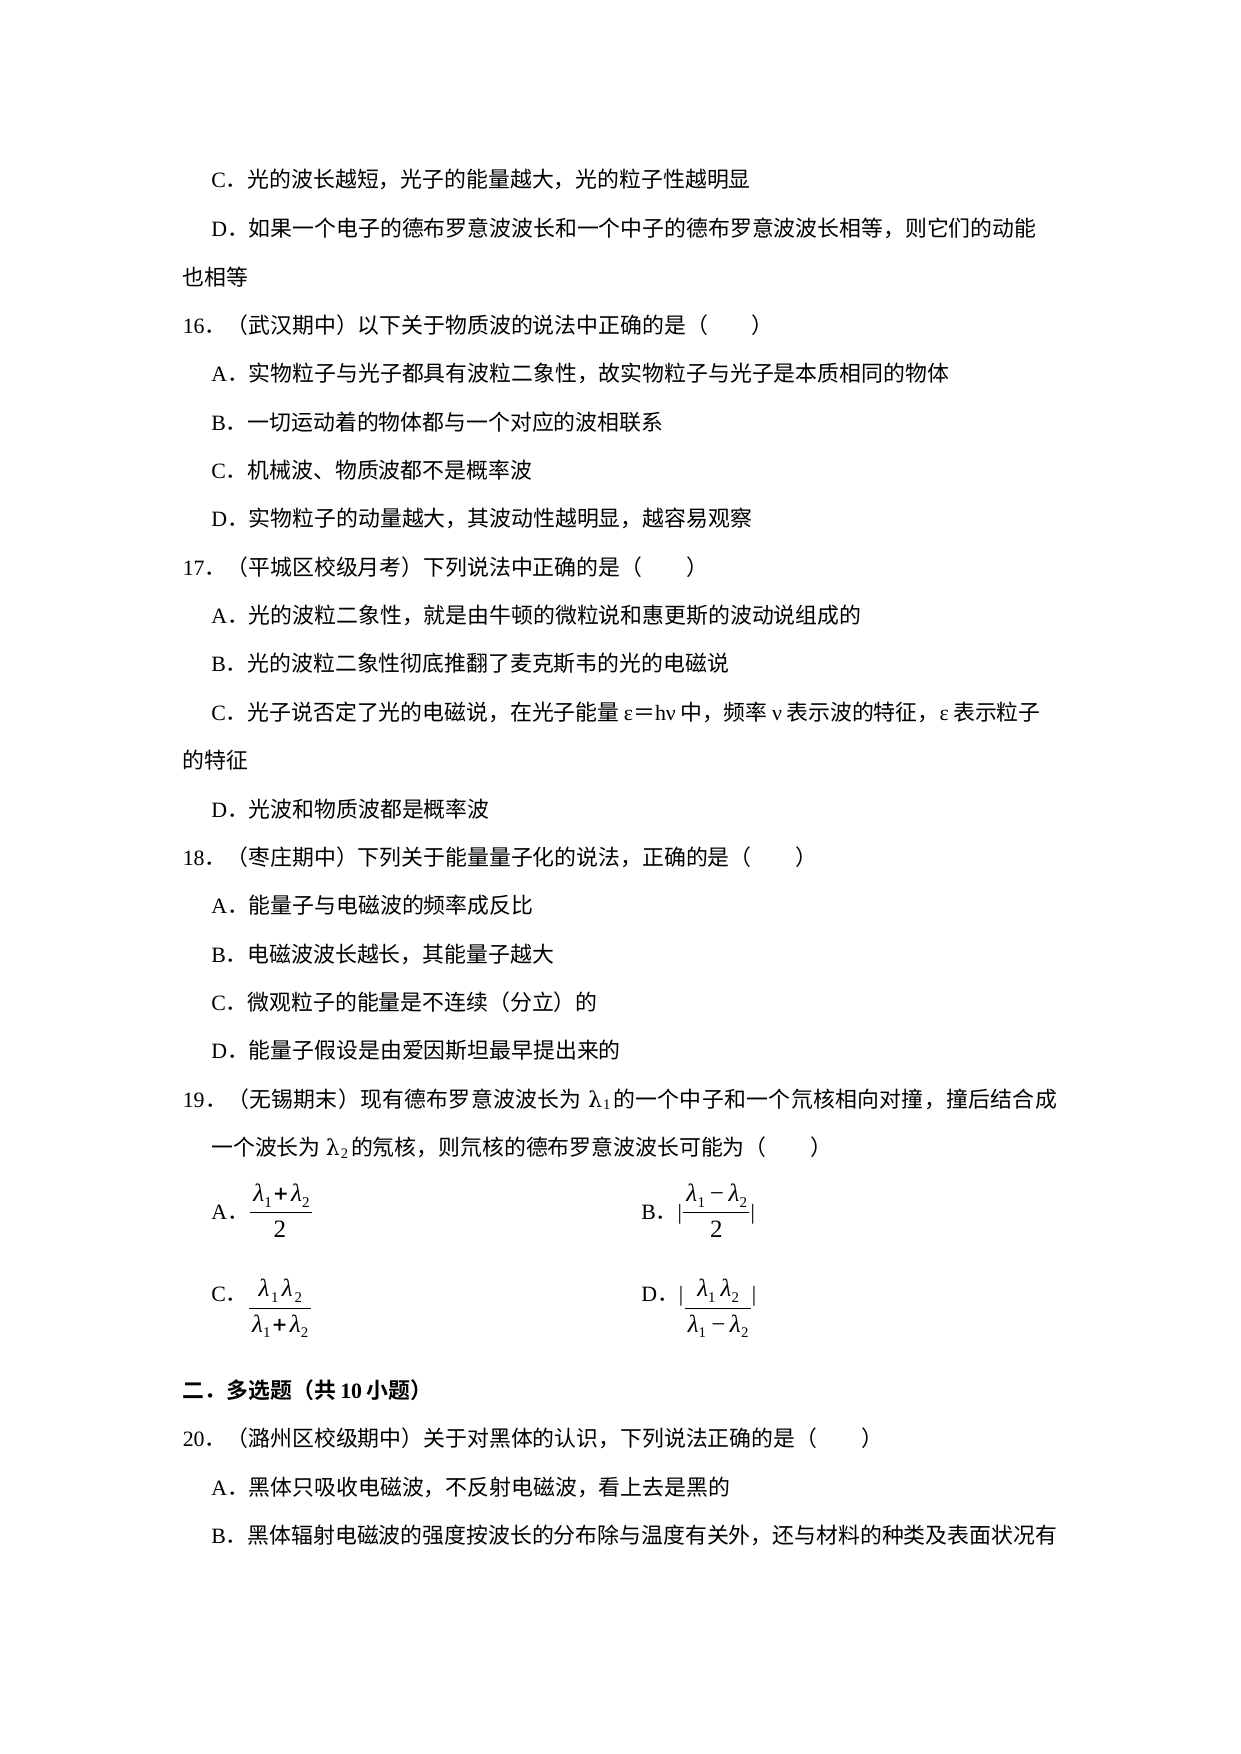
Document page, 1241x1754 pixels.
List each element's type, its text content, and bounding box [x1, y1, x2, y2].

text B．电磁波波长越长，其能量子越大 [183, 936, 1058, 969]
text C．微观粒子的能量是不连续（分立）的 [183, 984, 1058, 1017]
text 二．多选题（共10小题） [183, 1372, 1058, 1405]
text A．光的波粒二象性，就是由牛顿的微粒说和惠更斯的波动说组成的 [183, 597, 1058, 630]
text C．机械波、物质波都不是概率波 [183, 452, 1058, 485]
text A．黑体只吸收电磁波，不反射电磁波，看上去是黑的 [183, 1469, 1058, 1502]
text A． B．|| [183, 1178, 1058, 1243]
text 18．（枣庄期中）下列关于能量量子化的说法，正确的是（ ） [183, 839, 1058, 872]
text 16．（武汉期中）以下关于物质波的说法中正确的是（ ） [183, 307, 1058, 340]
text A．实物粒子与光子都具有波粒二象性，故实物粒子与光子是本质相同的物体 [183, 356, 1058, 388]
text C．光的波长越短，光子的能量越大，光的粒子性越明显 [183, 162, 1058, 194]
text D．如果一个电子的德布罗意波波长和一个中子的德布罗意波波长相等，则它们的动能也相等 [183, 210, 1058, 292]
text D．能量子假设是由爱因斯坦最早提出来的 [183, 1033, 1058, 1065]
text 19．（无锡期末）现有德布罗意波波长为λ1的一个中子和一个氘核相向对撞，撞后结合成一个波长为λ2的氖核，则氘核的德布罗意波波长可能为（ ） [183, 1081, 1058, 1162]
text C．光子说否定了光的电磁说，在光子能量ε＝hν中，频率ν表示波的特征，ε表示粒子的特征 [183, 694, 1058, 775]
text A．能量子与电磁波的频率成反比 [183, 888, 1058, 920]
text 20．（潞州区校级期中）关于对黑体的认识，下列说法正确的是（ ） [183, 1421, 1058, 1453]
text B．光的波粒二象性彻底推翻了麦克斯韦的光的电磁说 [183, 646, 1058, 678]
text D．实物粒子的动量越大，其波动性越明显，越容易观察 [183, 501, 1058, 533]
text C． D．|| [183, 1259, 1058, 1357]
text B．一切运动着的物体都与一个对应的波相联系 [183, 404, 1058, 437]
text 17．（平城区校级月考）下列说法中正确的是（ ） [183, 549, 1058, 582]
text D．光波和物质波都是概率波 [183, 791, 1058, 824]
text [183, 1517, 1058, 1550]
